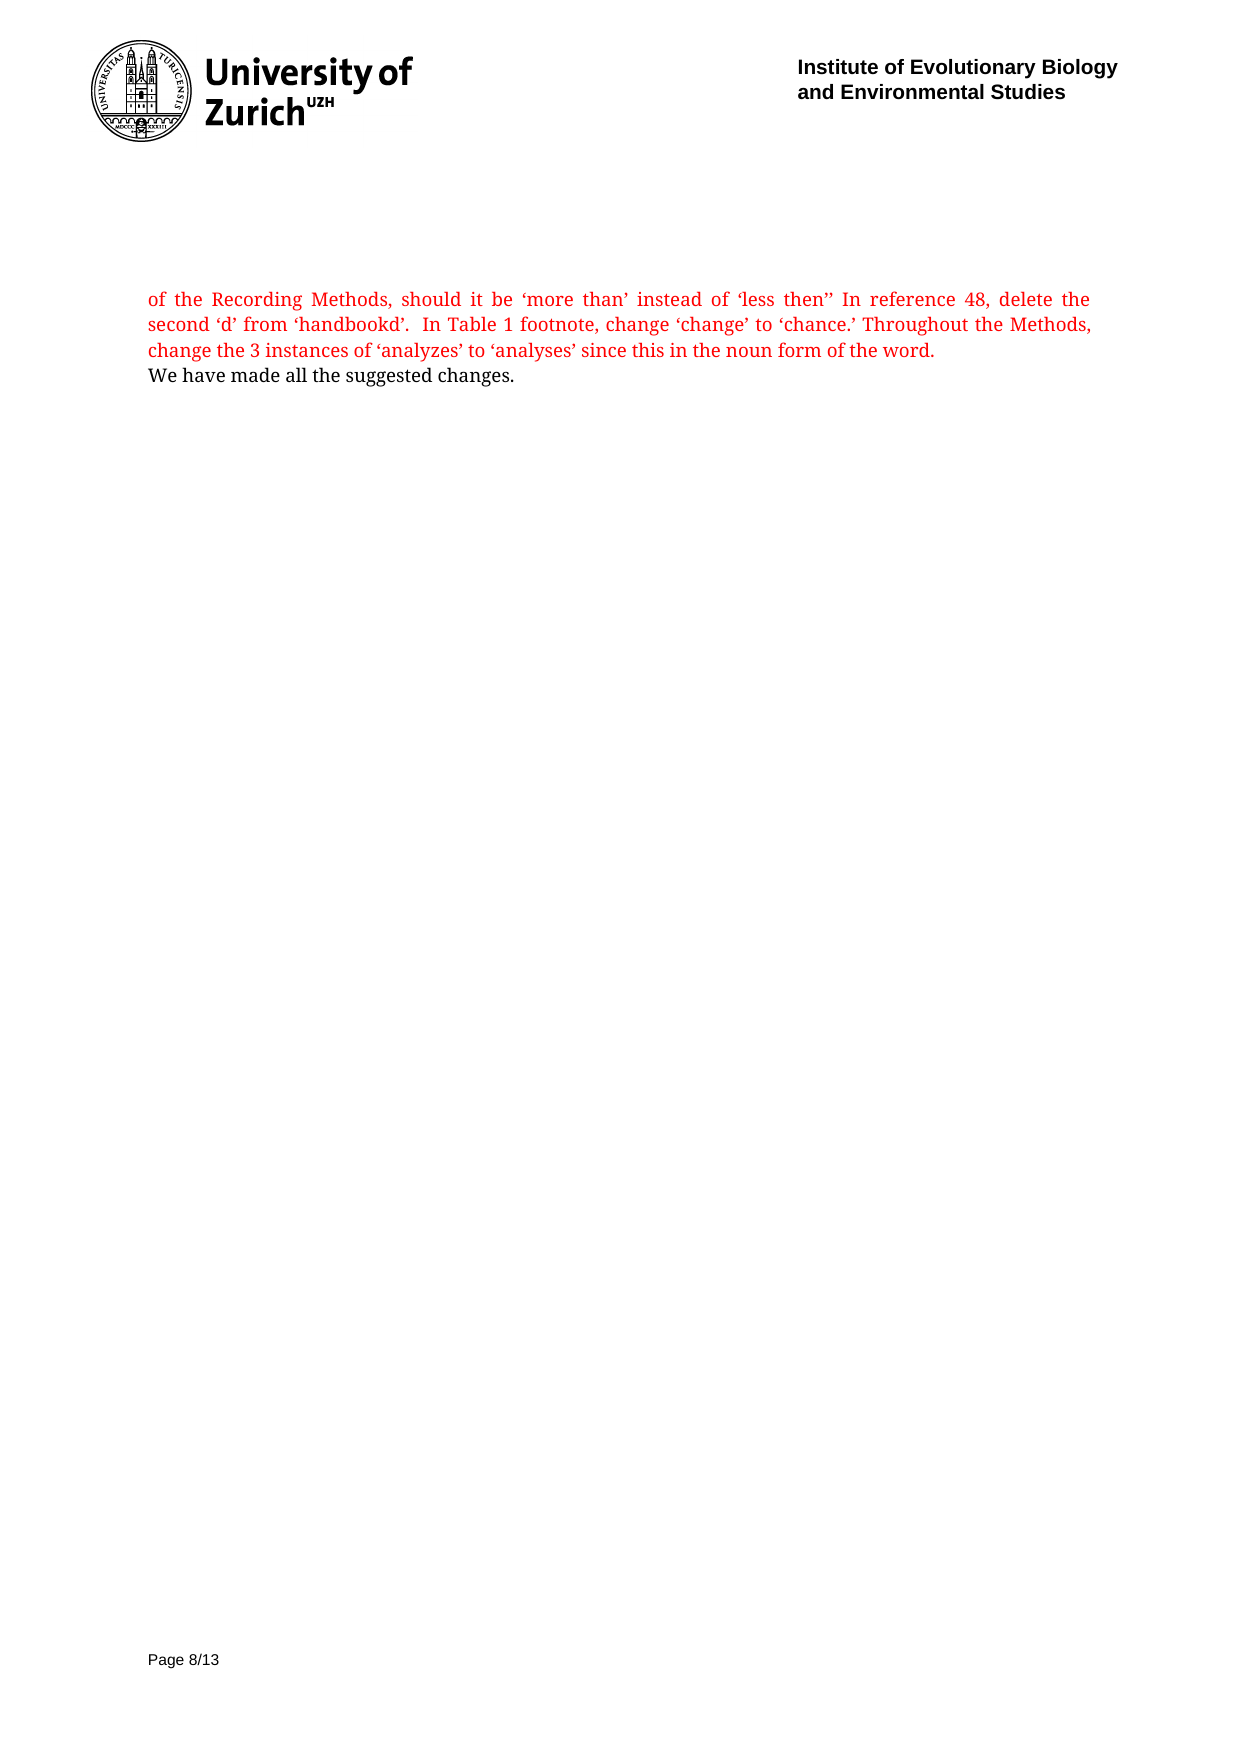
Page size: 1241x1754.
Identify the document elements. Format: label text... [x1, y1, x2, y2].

text We have made all the suggested changes. [148, 362, 1092, 388]
picture [85, 35, 419, 148]
